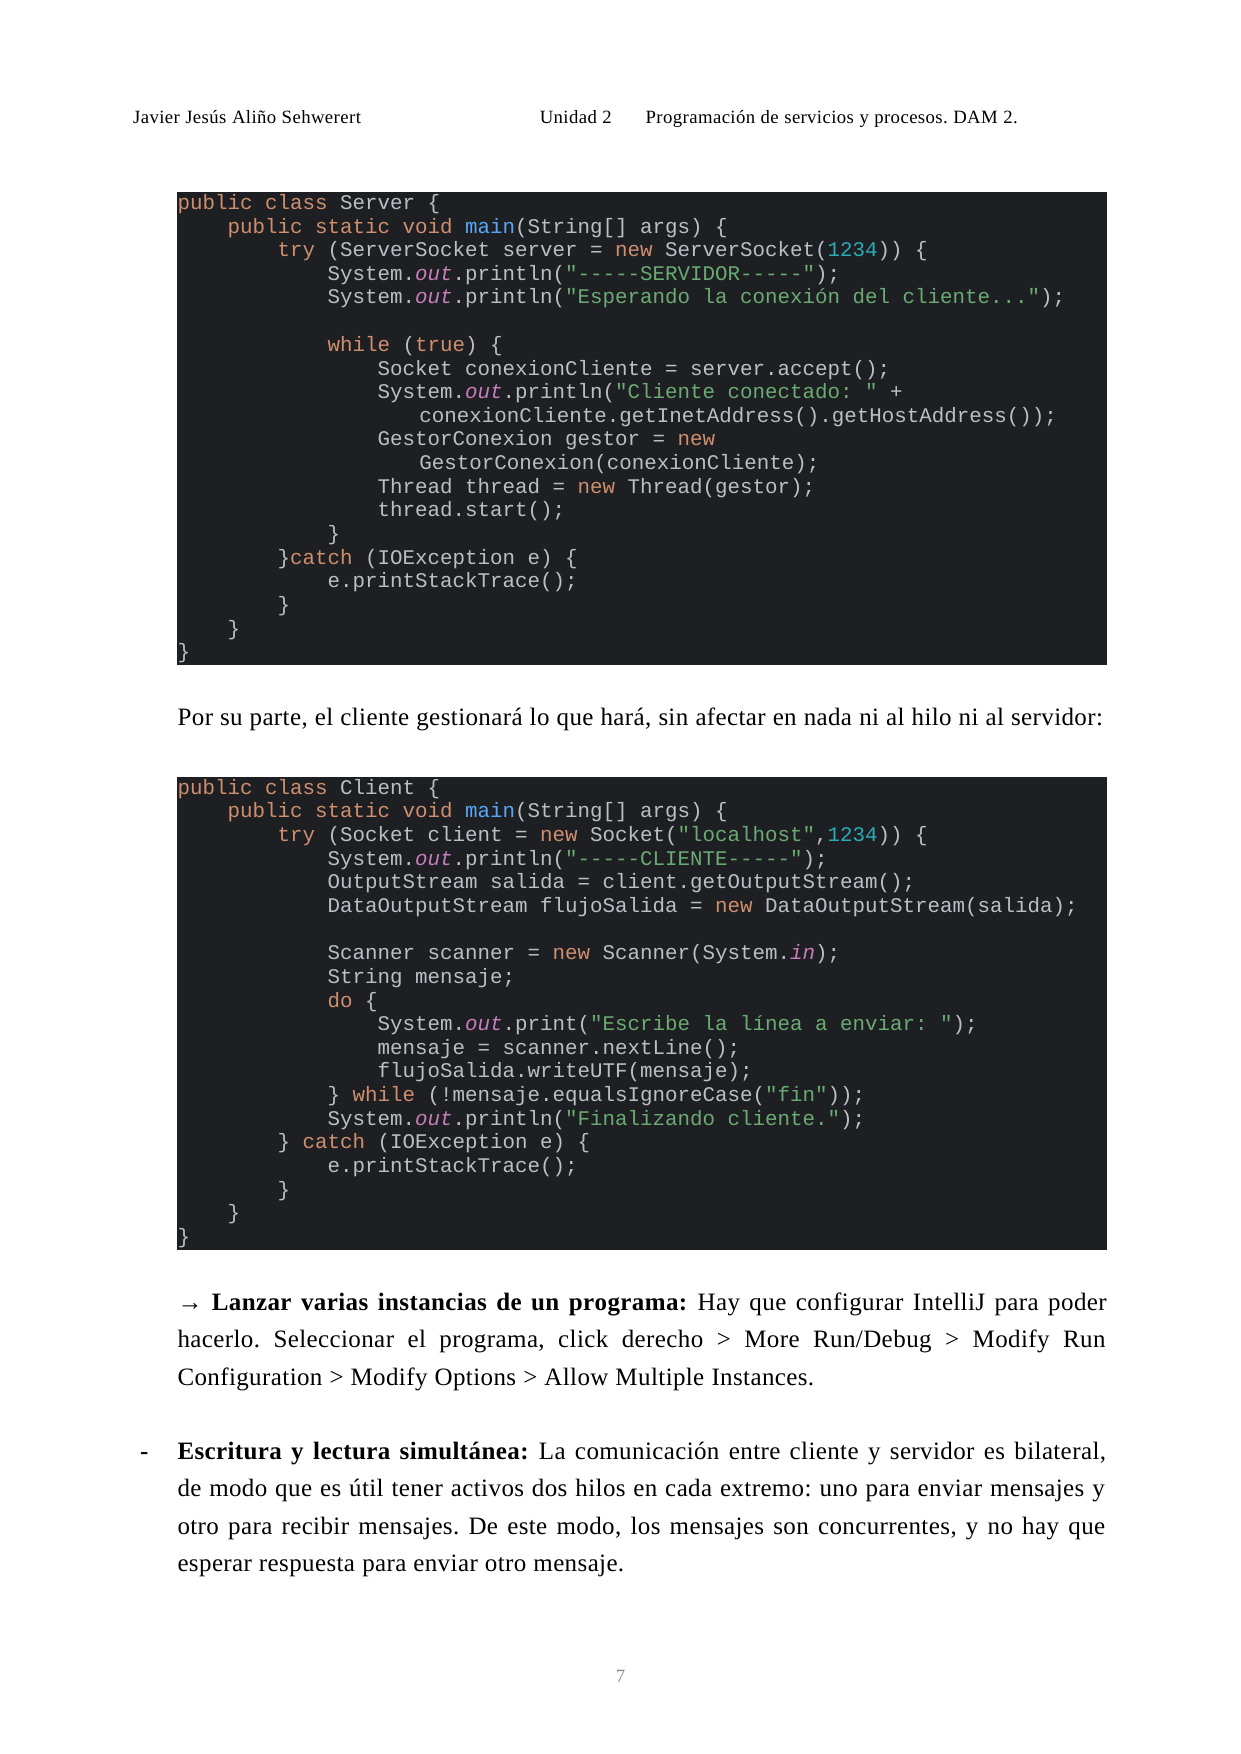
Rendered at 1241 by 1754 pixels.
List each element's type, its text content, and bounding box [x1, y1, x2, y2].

list Escritura y lectura simultánea: La comunicación entre cliente y servidor es bilateral, de modo que es útil tener activos dos hilos en cada extremo: uno para enviar mensajes y otro para recibir mensajes. De este modo, los mensajes son concurrentes, y no hay que esperar respuesta para enviar otro mensaje. [140, 1436, 1107, 1577]
text public class Client { public static void main(String[] args) { try (Socket client = new Socket("localhost",1234)) { System.out.println("-----CLIENTE-----"); OutputStream salida = client.getOutputStream(); DataOutputStream flujoSalida = new DataOutputStream(salida); Scanner scanner = new Scanner(System.in); String mensaje; do { System.out.print("Escribe la línea a enviar: "); mensaje = scanner.nextLine(); flujoSalida.writeUTF(mensaje); } while (!mensaje.equalsIgnoreCase("fin")); System.out.println("Finalizando cliente."); } catch (IOException e) { e.printStackTrace(); } } } [177, 777, 1107, 1250]
text conexionCliente.getInetAddress().getHostAddress()); GestorConexion gestor = new [177, 405, 1107, 452]
text public class Server { public static void main(String[] args) { try (ServerSocket server = new ServerSocket(1234)) { System.out.println("-----SERVIDOR-----"); System.out.println("Esperando la conexión del cliente..."); while (true) { Socket conexionCliente = server.accept(); System.out.println("Cliente conectado: " + [177, 192, 1107, 405]
list → Lanzar varias instancias de un programa: Hay que configurar IntelliJ para poder hacerlo. Seleccionar el programa, click derecho > More Run/Debug > Modify Run Configuration > Modify Options > Allow Multiple Instances. [177, 1287, 1107, 1390]
list Por su parte, el cliente gestionará lo que hará, sin afectar en nada ni al hilo ni al servidor: [177, 702, 1107, 731]
text GestorConexion(conexionCliente); Thread thread = new Thread(gestor); thread.start(); } }catch (IOException e) { e.printStackTrace(); } } } [177, 452, 1107, 665]
